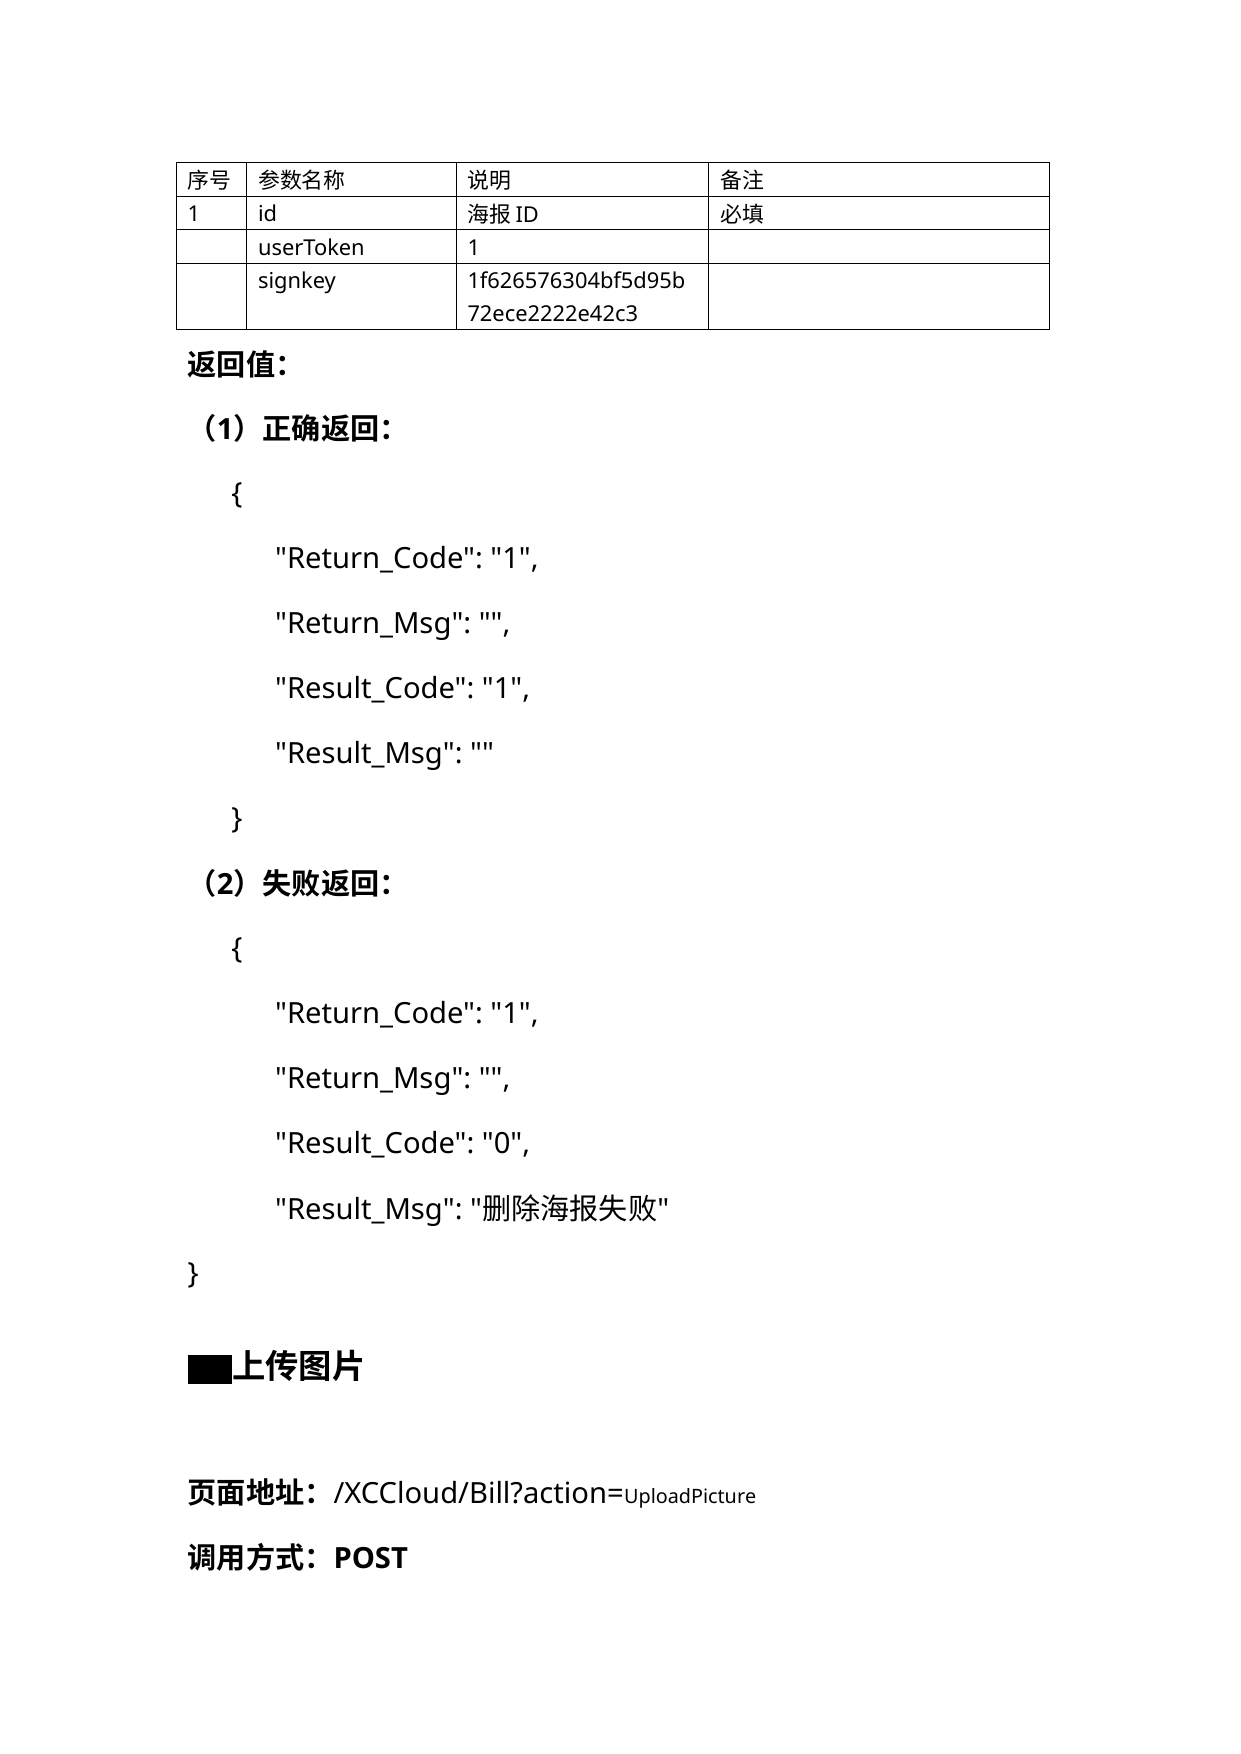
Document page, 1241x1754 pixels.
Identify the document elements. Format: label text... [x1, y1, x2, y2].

table_header 说明 [457, 163, 708, 196]
text "Return_Msg": "", [231, 590, 1053, 655]
table_cell 必填 [709, 197, 1049, 229]
text { [231, 915, 1053, 980]
text "Return_Code": "1", [231, 525, 1053, 590]
text "Result_Msg": "" [231, 720, 1053, 785]
table_cell [709, 264, 1049, 329]
text "Result_Code": "1", [231, 655, 1053, 720]
text 返回值： [187, 330, 1053, 395]
text "Return_Code": "1", [231, 980, 1053, 1045]
table_cell [177, 230, 246, 263]
table_cell 1 [457, 230, 708, 263]
text （1）正确返回： [187, 395, 1053, 460]
table_cell [709, 230, 1049, 263]
table_header 序号 [177, 163, 246, 196]
text 调用方式：POST [187, 1523, 1053, 1588]
table_cell [177, 264, 246, 329]
subtitle 上传图片 [187, 1332, 1053, 1397]
text "Result_Msg": "删除海报失败" [231, 1175, 1053, 1240]
table_header 备注 [709, 163, 1049, 196]
table_cell id [247, 197, 456, 229]
text "Return_Msg": "", [231, 1045, 1053, 1110]
table_cell signkey [247, 264, 456, 329]
text { [231, 460, 1053, 525]
table_cell 1 [177, 197, 246, 229]
text } [187, 1240, 1053, 1305]
table_cell userToken [247, 230, 456, 263]
table_cell 海报ID [457, 197, 708, 229]
text "Result_Code": "0", [231, 1110, 1053, 1175]
text （2）失败返回： [187, 850, 1053, 915]
text 页面地址：/XCCloud/Bill?action=UploadPicture [187, 1458, 1053, 1523]
text } [231, 785, 1053, 850]
table_cell 1f626576304bf5d95b72ece2222e42c3 [457, 264, 708, 329]
table_header 参数名称 [247, 163, 456, 196]
